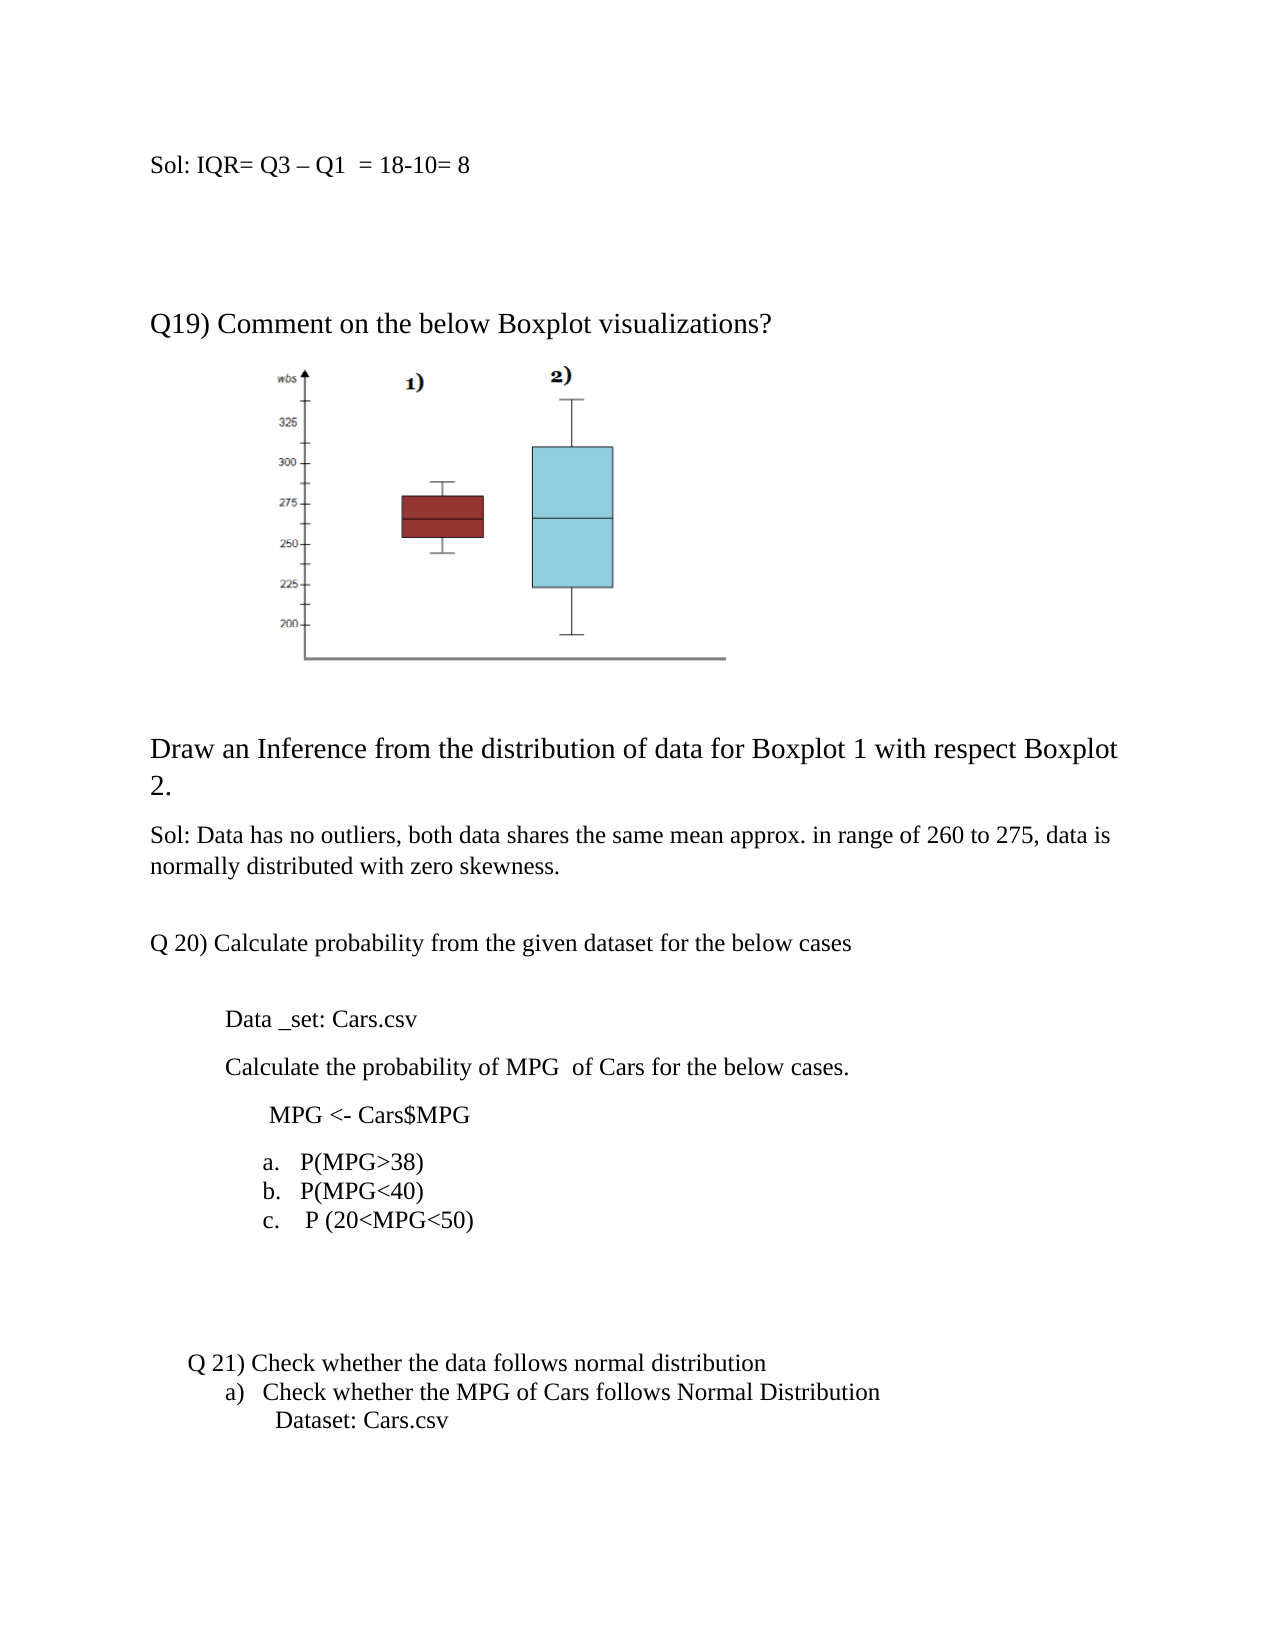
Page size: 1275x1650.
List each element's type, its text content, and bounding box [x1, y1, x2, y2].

text c. P (20<MPG<50) [262, 1205, 1125, 1234]
list P(MPG<40) [262, 1176, 1125, 1205]
text Q 20) Calculate probability from the given dataset for the below cases [150, 928, 1125, 957]
text Sol: Data has no outliers, both data shares the same mean approx. in range of 260 to 275, data is normally distributed with zero skewness. [150, 820, 1125, 880]
text Q 21) Check whether the data follows normal distribution [187, 1348, 1125, 1377]
list Check whether the MPG of Cars follows Normal Distribution [225, 1377, 1125, 1406]
text Calculate the probability of MPG of Cars for the below cases. [225, 1052, 1125, 1081]
text Data _set: Cars.csv [225, 1004, 1125, 1033]
text MPG <- Cars$MPG [225, 1100, 1125, 1128]
text Dataset: Cars.csv [225, 1406, 1125, 1434]
list P(MPG>38) [262, 1147, 1125, 1176]
text Sol: IQR= Q3 – Q1 = 18-10= 8 [150, 150, 1125, 240]
text Draw an Inference from the distribution of data for Boxplot 1 with respect Boxplot 2. [150, 731, 1125, 801]
picture [150, 359, 729, 713]
text Q19) Comment on the below Boxplot visualizations? [150, 307, 1125, 340]
